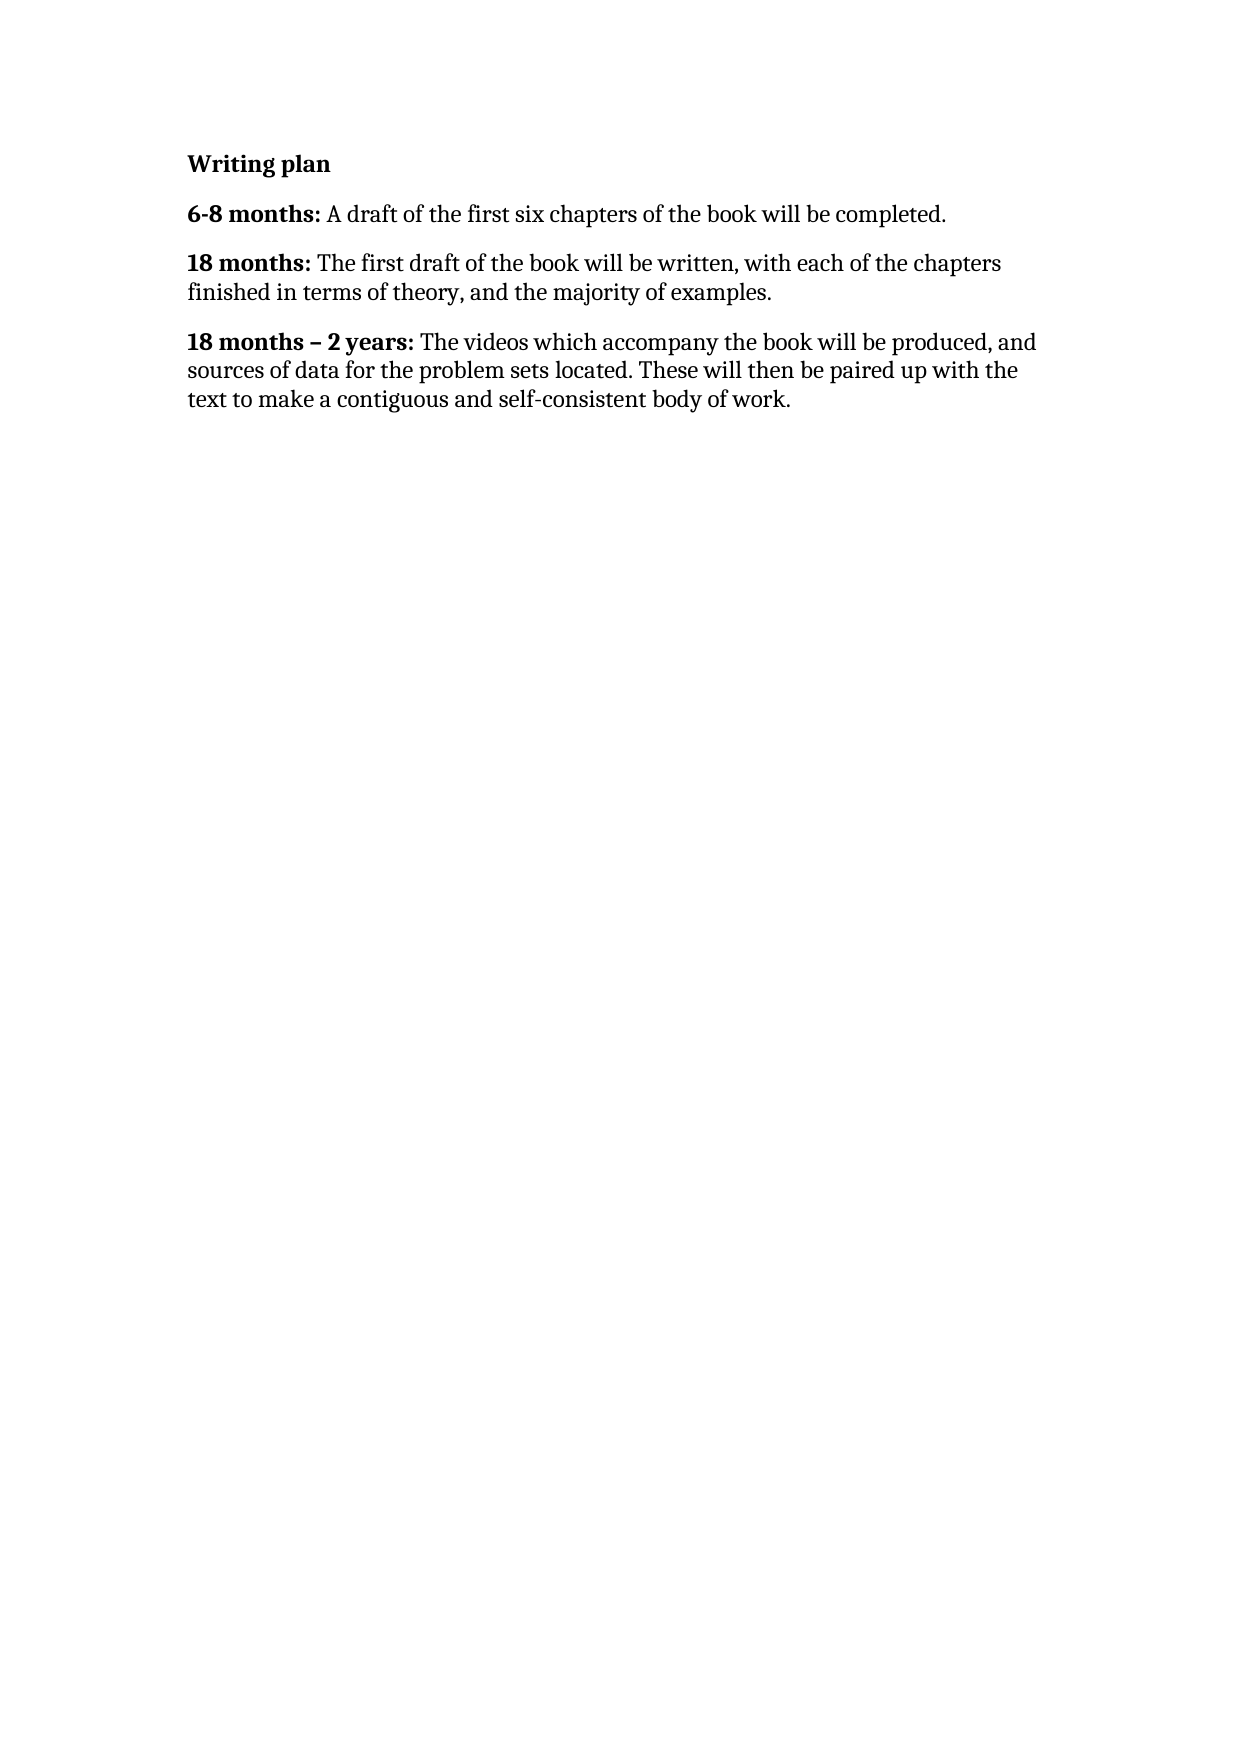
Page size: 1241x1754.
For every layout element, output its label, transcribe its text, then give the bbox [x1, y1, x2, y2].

text 18 months – 2 years: The videos which accompany the book will be produced, and sources of data for the problem sets located. These will then be paired up with the text to make a contiguous and self-consistent body of work. [187, 327, 1053, 414]
text Writing plan [187, 150, 1053, 179]
text 6-8 months: A draft of the first six chapters of the book will be completed. [187, 199, 1053, 228]
text 18 months: The first draft of the book will be written, with each of the chapters finished in terms of theory, and the majority of examples. [187, 249, 1053, 307]
